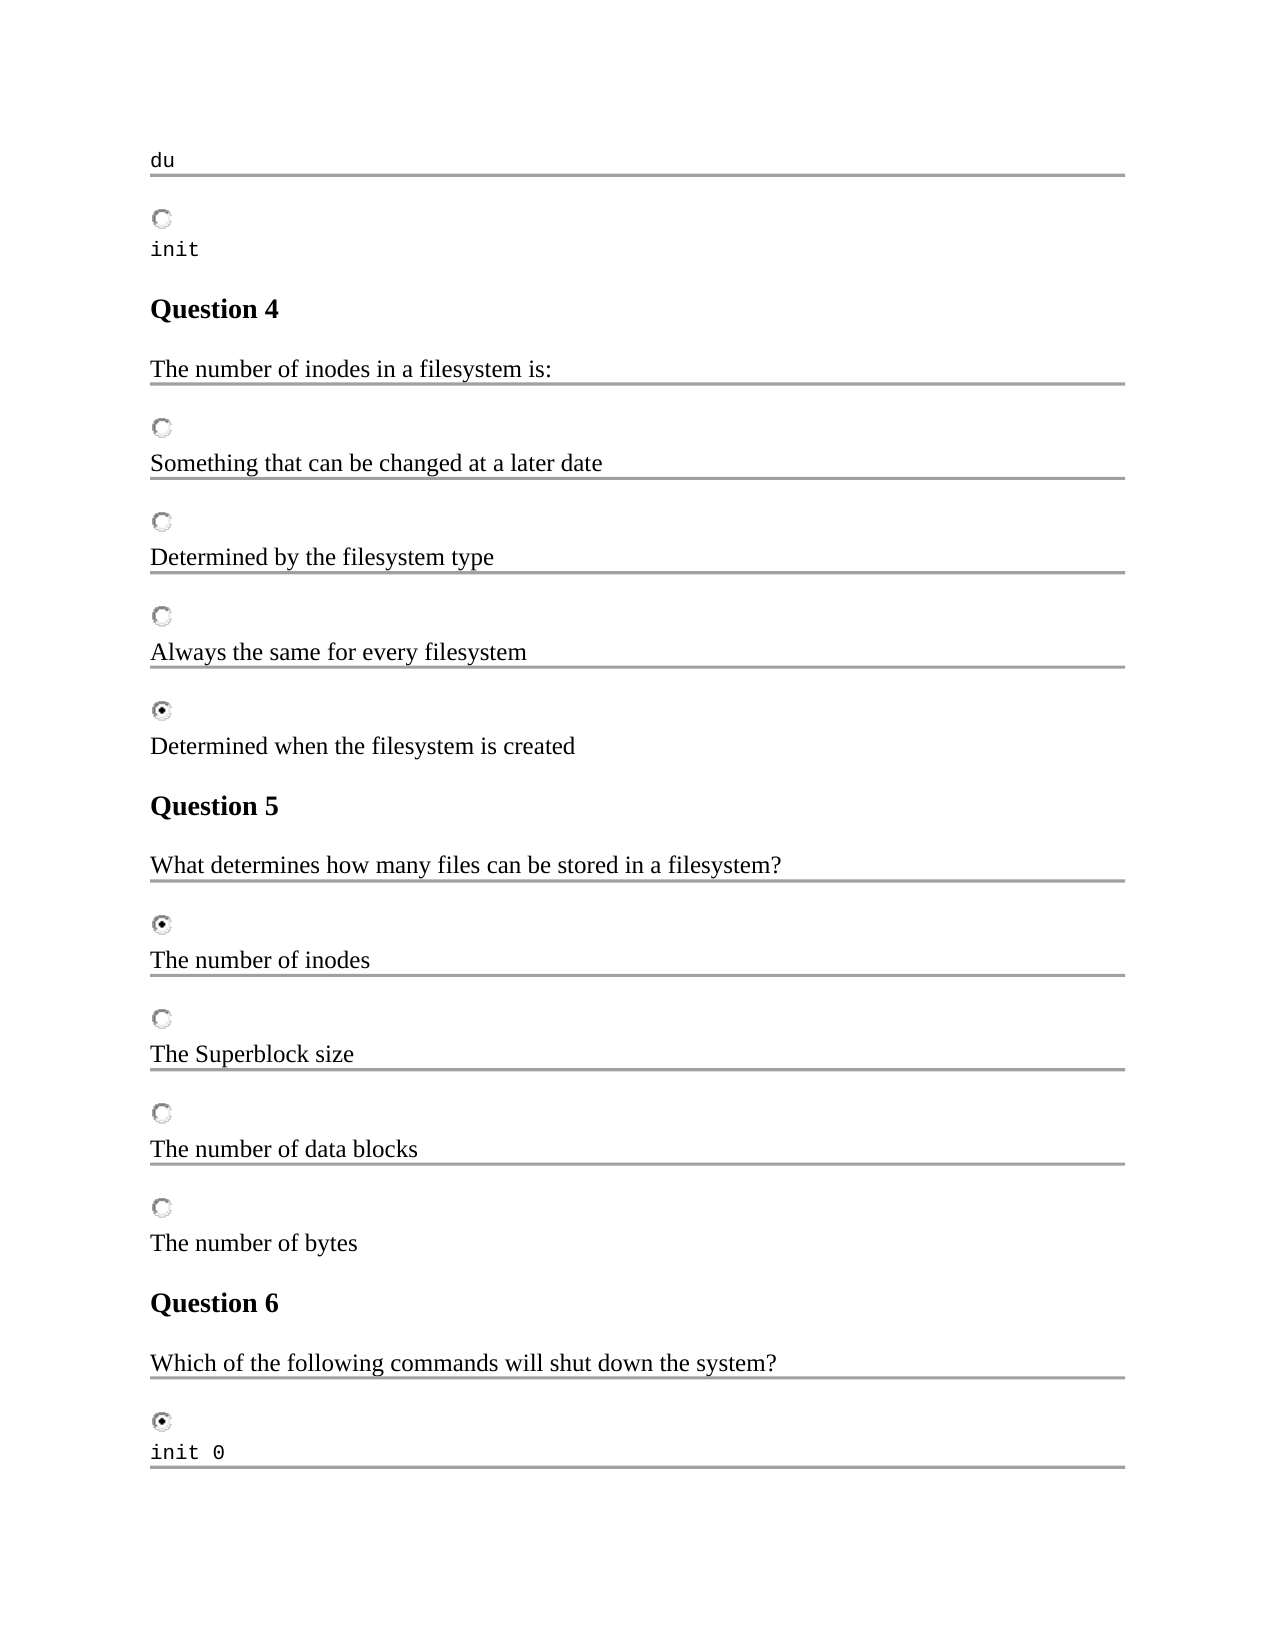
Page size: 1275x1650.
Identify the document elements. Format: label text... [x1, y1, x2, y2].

text Something that can be changed at a later date [150, 448, 1125, 476]
text Always the same for every filesystem [150, 637, 1125, 665]
text Question 5 [150, 789, 1125, 821]
text init [150, 239, 1125, 263]
text The number of data blocks [150, 1134, 1125, 1162]
text Determined by the filesystem type [150, 542, 1125, 571]
text init 0 [150, 1442, 1125, 1465]
text The Superblock size [150, 1039, 1125, 1068]
text Determined when the filesystem is created [150, 731, 1125, 760]
text Question 6 [150, 1286, 1125, 1318]
text What determines how many files can be stored in a filesystem? [150, 851, 1125, 879]
text du [150, 150, 1125, 173]
text The number of inodes [150, 945, 1125, 973]
text The number of inodes in a filesystem is: [150, 354, 1125, 382]
text The number of bytes [150, 1228, 1125, 1257]
text Question 4 [150, 292, 1125, 324]
text Which of the following commands will shut down the system? [150, 1348, 1125, 1376]
